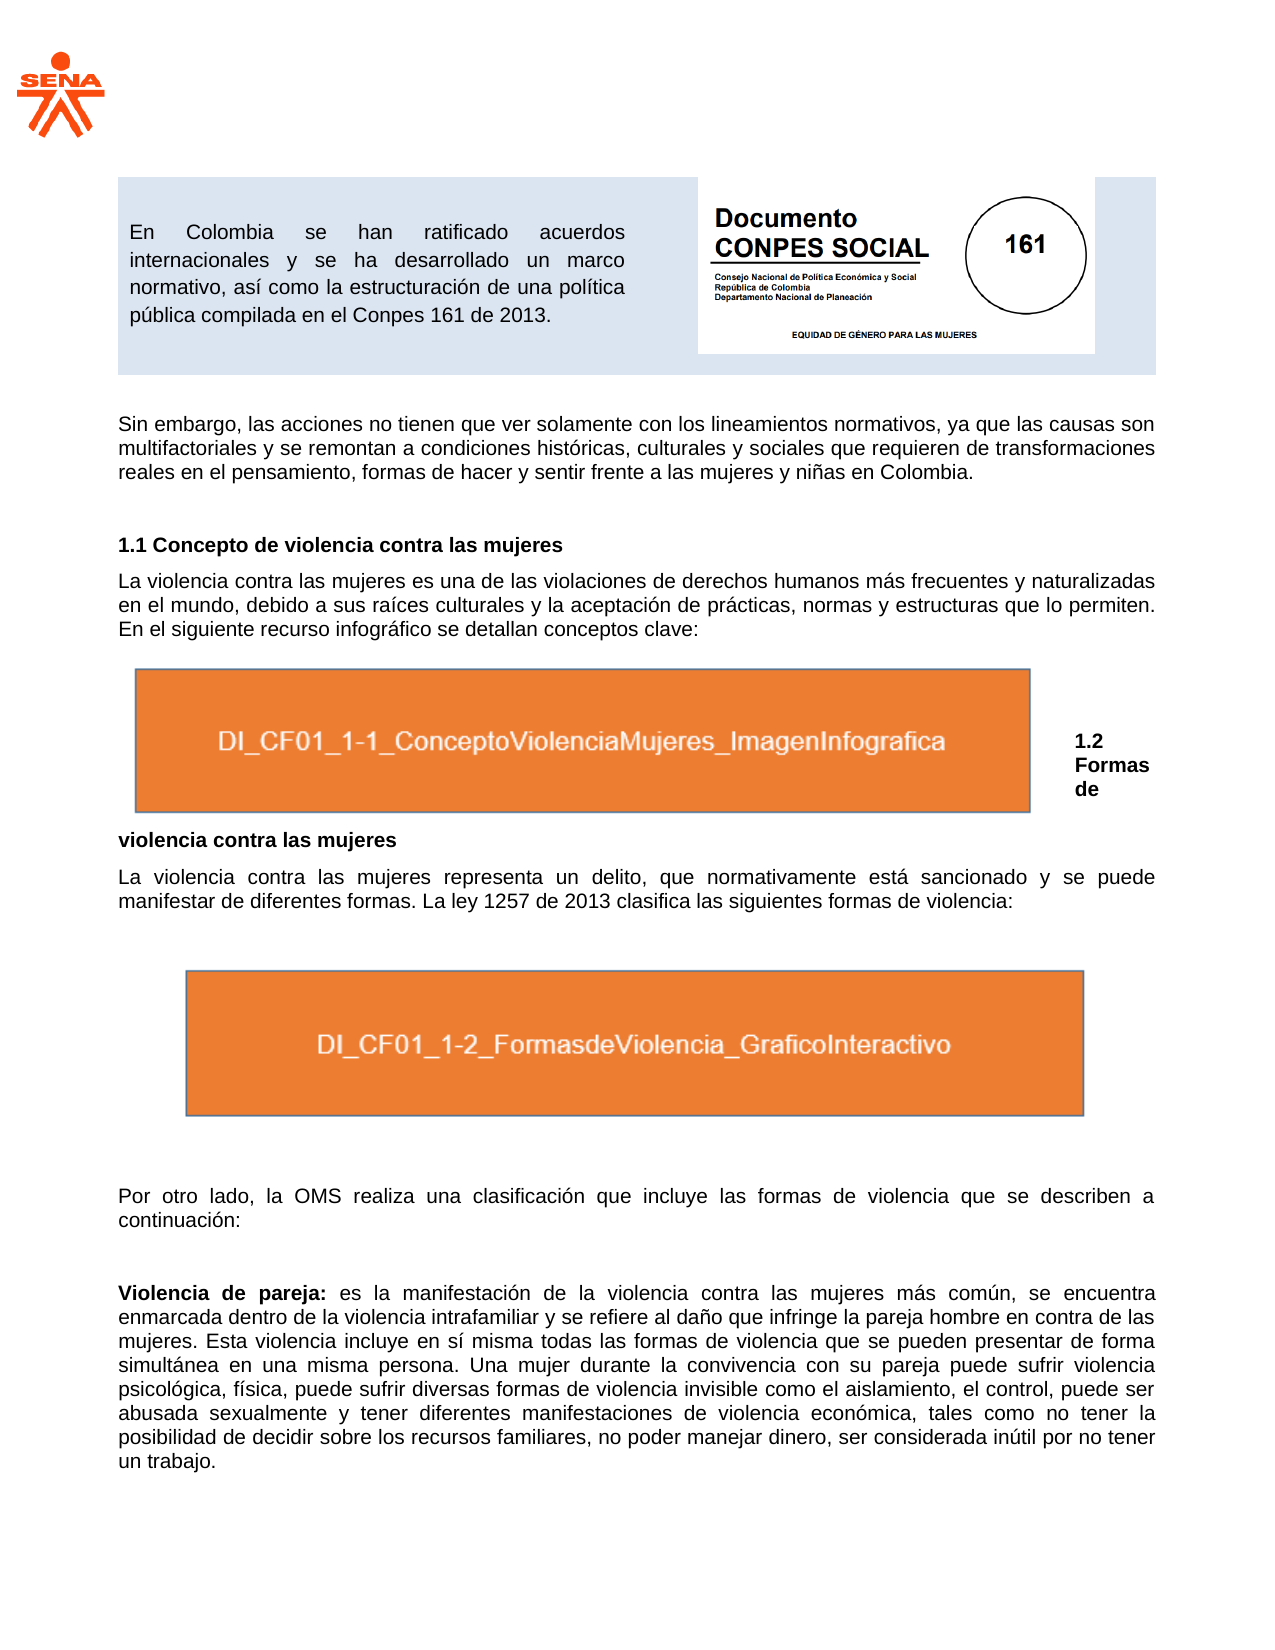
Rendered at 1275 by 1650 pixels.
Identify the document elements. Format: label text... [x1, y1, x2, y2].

picture [118, 653, 1056, 829]
text Sin embargo, las acciones no tienen que ver solamente con los lineamientos normativos, ya que las causas son multifactoriales y se remontan a condiciones históricas, culturales y sociales que requieren de transformaciones reales en el pensamiento, formas de hacer y sentir frente a las mujeres y niñas en Colombia. [118, 412, 1157, 483]
text 1.1 Concepto de violencia contra las mujeres [118, 532, 1157, 556]
picture [698, 177, 1095, 354]
text 1.2 Formas de violencia contra las mujeres [118, 729, 1157, 852]
text La violencia contra las mujeres representa un delito, que normativamente está sancionado y se puede manifestar de diferentes formas. La ley 1257 de 2013 clasifica las siguientes formas de violencia: [118, 865, 1157, 913]
text La violencia contra las mujeres es una de las violaciones de derechos humanos más frecuentes y naturalizadas en el mundo, debido a sus raíces culturales y la aceptación de prácticas, normas y estructuras que lo permiten. En el siguiente recurso infográfico se detallan conceptos clave: [118, 569, 1157, 641]
table_header En Colombia se han ratificado acuerdos internacionales y se ha desarrollado un marco normativo, así como la estructuración de una política pública compilada en el Conpes 161 de 2013. [118, 177, 637, 375]
text Por otro lado, la OMS realiza una clasificación que incluye las formas de violencia que se describen a continuación: [118, 1184, 1157, 1232]
picture [178, 961, 1097, 1131]
text Violencia de pareja: es la manifestación de la violencia contra las mujeres más común, se encuentra enmarcada dentro de la violencia intrafamiliar y se refiere al daño que infringe la pareja hombre en contra de las mujeres. Esta violencia incluye en sí misma todas las formas de violencia que se pueden presentar de forma simultánea en una misma persona. Una mujer durante la convivencia con su pareja puede sufrir violencia psicológica, física, puede sufrir diversas formas de violencia invisible como el aislamiento, el control, puede ser abusada sexualmente y tener diferentes manifestaciones de violencia económica, tales como no tener la posibilidad de decidir sobre los recursos familiares, no poder manejar dinero, ser considerada inútil por no tener un trabajo. [118, 1281, 1157, 1473]
table_header [637, 177, 1156, 375]
picture [7, 48, 111, 142]
